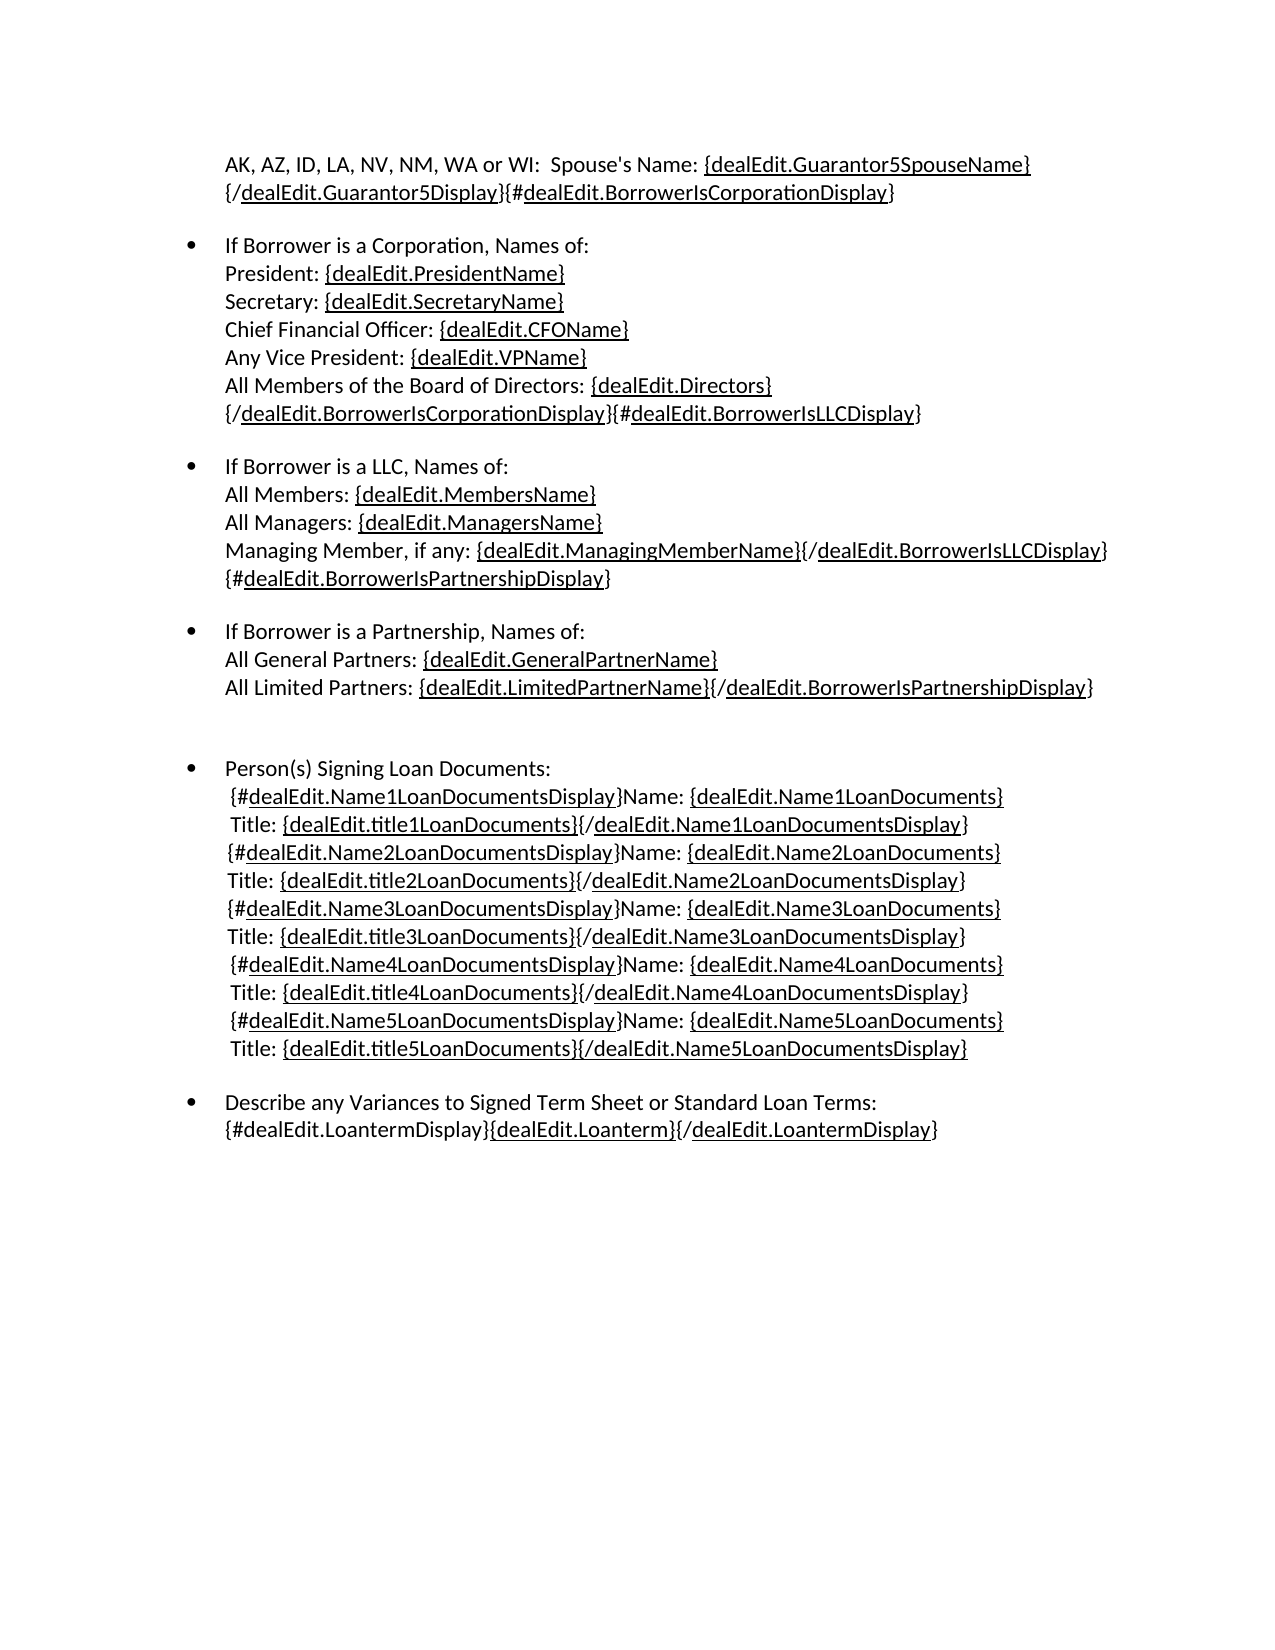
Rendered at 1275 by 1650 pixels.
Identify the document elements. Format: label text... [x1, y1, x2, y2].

list If Borrower is a Corporation, Names of: President: {dealEdit.PresidentName} Secretary: {dealEdit.SecretaryName} Chief Financial Officer: {dealEdit.CFOName} Any Vice President: {dealEdit.VPName} All Members of the Board of Directors: {dealEdit.Directors}{/dealEdit.BorrowerIsCorporationDisplay}{#dealEdit.BorrowerIsLLCDisplay} [187, 231, 1125, 427]
list Person(s) Signing Loan Documents: {#dealEdit.Name1LoanDocumentsDisplay}Name: {dealEdit.Name1LoanDocuments} Title: {dealEdit.title1LoanDocuments}{/dealEdit.Name1LoanDocumentsDisplay} [187, 754, 1125, 838]
text {#dealEdit.Name3LoanDocumentsDisplay}Name: {dealEdit.Name3LoanDocuments} Title: {dealEdit.title3LoanDocuments}{/dealEdit.Name3LoanDocumentsDisplay} [150, 894, 1125, 951]
list If Borrower is a LLC, Names of: All Members: {dealEdit.MembersName} All Managers: {dealEdit.ManagersName} Managing Member, if any: {dealEdit.ManagingMemberName}{/dealEdit.BorrowerIsLLCDisplay}{#dealEdit.BorrowerIsPartnershipDisplay} [187, 452, 1125, 592]
list Describe any Variances to Signed Term Sheet or Standard Loan Terms: {#dealEdit.LoantermDisplay}{dealEdit.Loanterm}{/dealEdit.LoantermDisplay} [187, 1088, 1125, 1144]
list If Borrower is a Partnership, Names of: All General Partners: {dealEdit.GeneralPartnerName} All Limited Partners: {dealEdit.LimitedPartnerName}{/dealEdit.BorrowerIsPartnershipDisplay} [187, 617, 1125, 701]
text {#dealEdit.Name2LoanDocumentsDisplay}Name: {dealEdit.Name2LoanDocuments} Title: {dealEdit.title2LoanDocuments}{/dealEdit.Name2LoanDocumentsDisplay} [150, 838, 1125, 894]
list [187, 150, 1125, 206]
text {#dealEdit.Name4LoanDocumentsDisplay}Name: {dealEdit.Name4LoanDocuments} Title: {dealEdit.title4LoanDocuments}{/dealEdit.Name4LoanDocumentsDisplay} {#dealEdit.Name5LoanDocumentsDisplay}Name: {dealEdit.Name5LoanDocuments} Title: {dealEdit.title5LoanDocuments}{/dealEdit.Name5LoanDocumentsDisplay} [225, 951, 1125, 1063]
